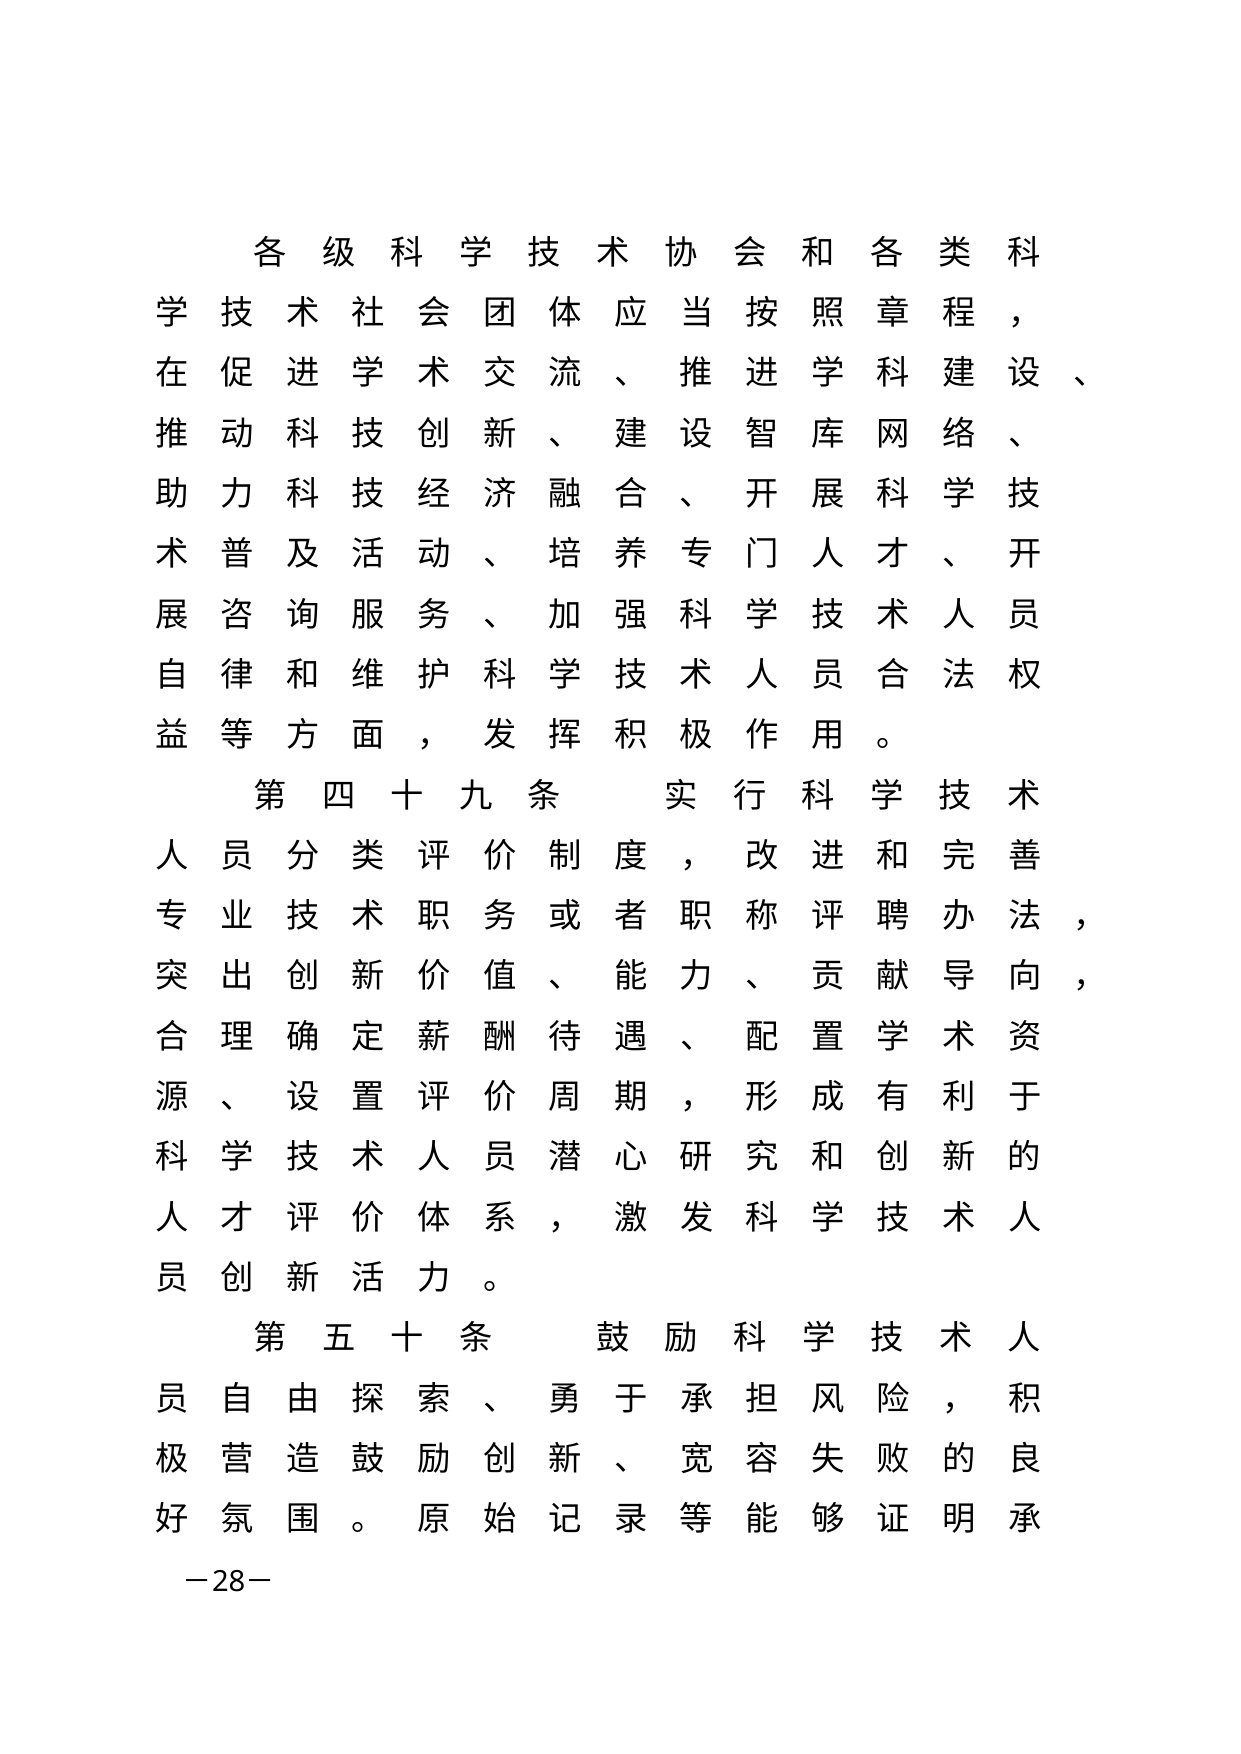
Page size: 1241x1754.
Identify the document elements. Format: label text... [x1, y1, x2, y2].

text 第五十条 鼓励科学技术人员自由探索、勇于承担风险，积极营造鼓励创新、宽容失败的良好氛围。原始记录等能够证明承担探索性强、风险高的科学技术研究开发项目的科学技术人员已经履行了勤勉尽责义务仍不能完成该项目的，予以免责。 [155, 1305, 1073, 1546]
text 第四十九条 实行科学技术人员分类评价制度，改进和完善专业技术职务或者职称评聘办法，突出创新价值、能力、贡献导向，合理确定薪酬待遇、配置学术资源、设置评价周期，形成有利于科学技术人员潜心研究和创新的人才评价体系，激发科学技术人员创新活力。 [155, 762, 1073, 1305]
text 各级科学技术协会和各类科学技术社会团体应当按照章程，在促进学术交流、推进学科建设、推动科技创新、建设智库网络、助力科技经济融合、开展科学技术普及活动、培养专门人才、开展咨询服务、加强科学技术人员自律和维护科学技术人员合法权益等方面，发挥积极作用。 [155, 219, 1073, 762]
